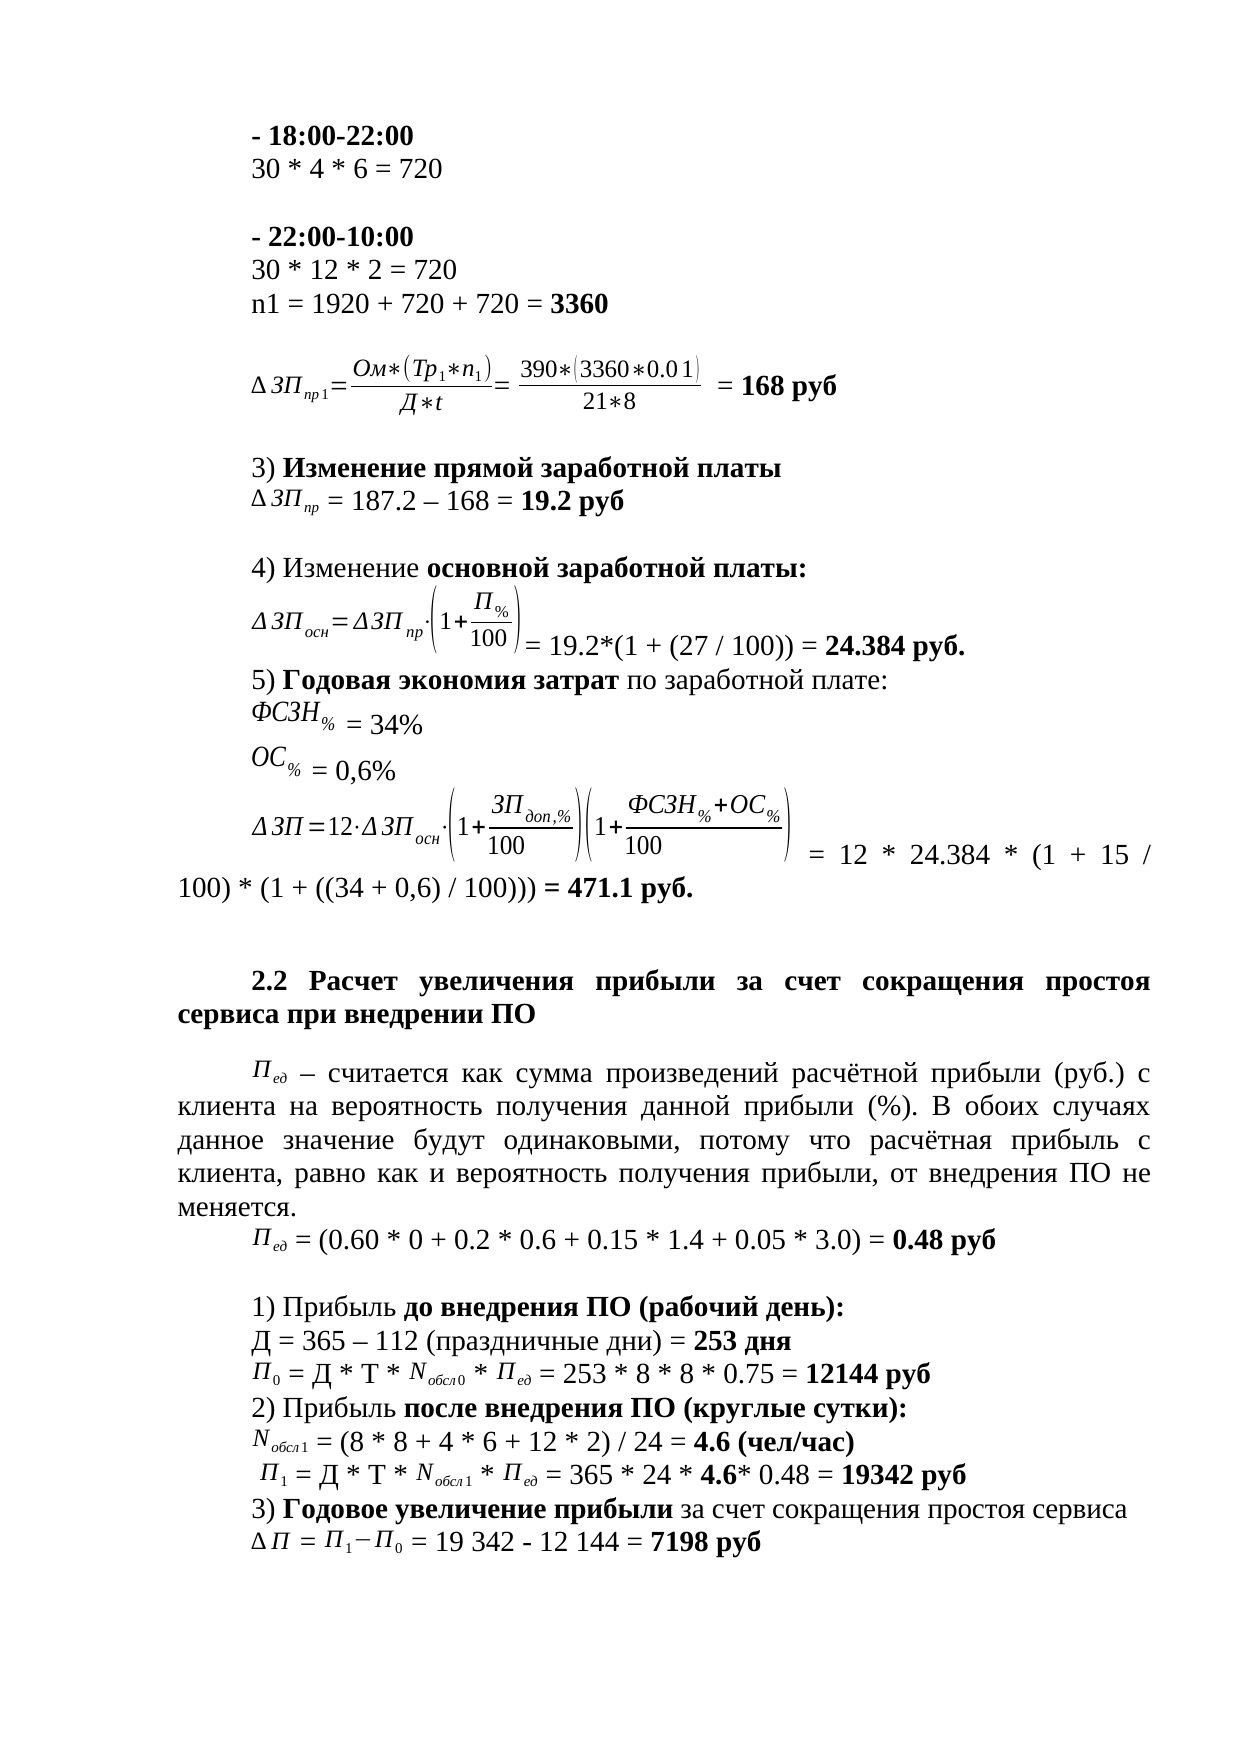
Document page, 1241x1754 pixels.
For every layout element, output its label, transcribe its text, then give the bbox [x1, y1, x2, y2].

text 3) Годовое увеличение прибыли за счет сокращения простоя сервиса [177, 1491, 1152, 1524]
text = 19.2*(1 + (27 / 100)) = 24.384 руб. [177, 584, 1152, 662]
subtitle 2.2 Расчет увеличения прибыли за счет сокращения простоя сервиса при внедрении ПО [177, 963, 1152, 1030]
text = (8 * 8 + 4 * 6 + 12 * 2) / 24 = 4.6 (чел/час) [177, 1424, 1152, 1457]
text 4) Изменение основной заработной платы: [177, 550, 1152, 584]
text = = 168 руб [177, 353, 1152, 416]
text = 34% [177, 696, 1152, 741]
text n1 = 1920 + 720 + 720 = 3360 [177, 286, 1152, 319]
text 3) Изменение прямой заработной платы [177, 450, 1152, 483]
text 1) Прибыль до внедрения ПО (рабочий день): [177, 1289, 1152, 1323]
text = = 19 342 - 12 144 = 7198 руб [177, 1524, 1152, 1558]
text = (0.60 * 0 + 0.2 * 0.6 + 0.15 * 1.4 + 0.05 * 3.0) = 0.48 руб [177, 1222, 1152, 1256]
text - 22:00-10:00 [177, 219, 1152, 252]
text 30 * 12 * 2 = 720 [177, 252, 1152, 286]
text 2) Прибыль после внедрения ПО (круглые сутки): [177, 1390, 1152, 1424]
text 5) Годовая экономия затрат по заработной плате: [177, 662, 1152, 696]
text = 0,6% [177, 741, 1152, 786]
text Д = 365 – 112 (праздничные дни) = 253 дня [177, 1323, 1152, 1357]
text = Д * Т * * = 365 * 24 * 4.6* 0.48 = 19342 руб [177, 1457, 1152, 1491]
text 30 * 4 * 6 = 720 [177, 152, 1152, 185]
text = 187.2 – 168 = 19.2 руб [177, 483, 1152, 517]
text = 12 * 24.384 * (1 + 15 / 100) * (1 + ((34 + 0,6) / 100))) = 471.1 руб. [177, 786, 1152, 904]
text – считается как сумма произведений расчётной прибыли (руб.) с клиента на вероятность получения данной прибыли (%). В обоих случаях данное значение будут одинаковыми, потому что расчётная прибыль с клиента, равно как и вероятность получения прибыли, от внедрения ПО не меняется. [177, 1055, 1152, 1222]
text = Д * Т * * = 253 * 8 * 8 * 0.75 = 12144 руб [177, 1357, 1152, 1390]
text - 18:00-22:00 [177, 118, 1152, 152]
